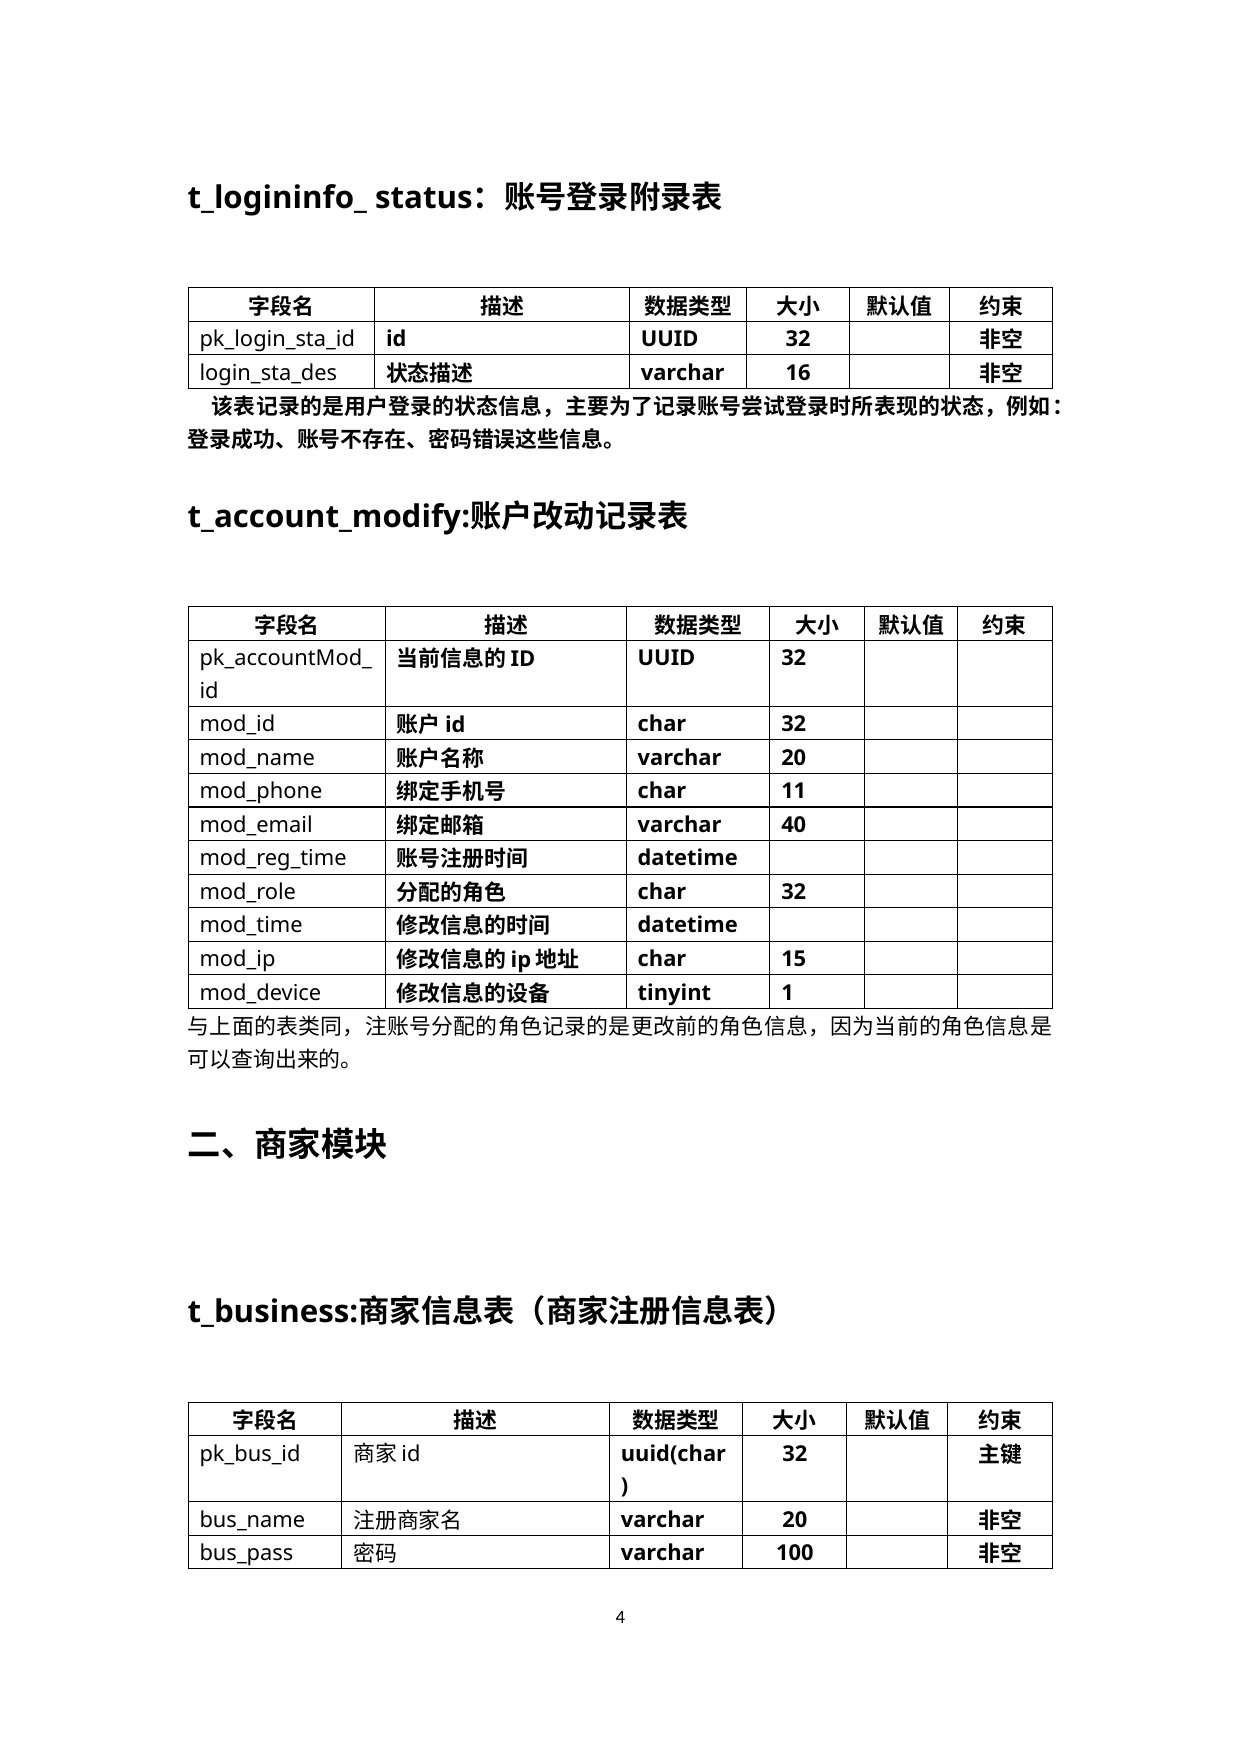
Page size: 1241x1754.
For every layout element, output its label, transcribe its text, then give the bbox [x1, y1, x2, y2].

table_cell [958, 908, 1052, 941]
table_cell 非空 [950, 322, 1052, 354]
table_cell [865, 774, 957, 806]
table_cell mod_role [189, 875, 385, 907]
table_cell [958, 942, 1052, 974]
table_cell 商家id [342, 1436, 609, 1501]
table_cell datetime [627, 908, 769, 941]
table_cell [847, 1436, 947, 1501]
table_cell [958, 875, 1052, 907]
table_header 字段名 [189, 288, 374, 321]
text 与上面的表类同，注账号分配的角色记录的是更改前的角色信息，因为当前的角色信息是可以查询出来的。 [187, 1009, 1053, 1074]
table_cell [958, 641, 1052, 706]
table_cell [865, 740, 957, 773]
table_cell pk_login_sta_id [189, 322, 374, 354]
table_cell uuid(char) [610, 1436, 742, 1501]
table_cell char [627, 942, 769, 974]
table_cell 32 [770, 875, 864, 907]
table_cell datetime [627, 841, 769, 873]
table_cell 账户名称 [386, 740, 626, 773]
table_cell mod_email [189, 808, 385, 840]
table_cell 40 [770, 808, 864, 840]
table_cell 32 [770, 641, 864, 706]
table_cell 32 [770, 707, 864, 739]
subtitle 二、商家模块 [187, 1109, 1053, 1174]
table_cell [958, 975, 1052, 1008]
table_header 描述 [375, 288, 629, 321]
table_cell [865, 707, 957, 739]
table_cell varchar [610, 1536, 742, 1568]
table_header 默认值 [847, 1403, 947, 1435]
table_header 约束 [948, 1403, 1052, 1435]
table_cell 非空 [948, 1536, 1052, 1568]
table_cell 非空 [950, 355, 1052, 388]
table_header 大小 [747, 288, 849, 321]
table_cell [958, 841, 1052, 873]
table_cell 32 [747, 322, 849, 354]
table_cell 修改信息的设备 [386, 975, 626, 1008]
table_header 数据类型 [610, 1403, 742, 1435]
table_header 数据类型 [630, 288, 746, 321]
table_cell char [627, 707, 769, 739]
table_cell 11 [770, 774, 864, 806]
table_cell [850, 355, 949, 388]
table_cell [865, 641, 957, 706]
table_cell 修改信息的时间 [386, 908, 626, 941]
table_cell 绑定手机号 [386, 774, 626, 806]
table_cell [865, 942, 957, 974]
table_cell [865, 808, 957, 840]
table_header 默认值 [850, 288, 949, 321]
table_cell varchar [610, 1502, 742, 1535]
table_cell 非空 [948, 1502, 1052, 1535]
subtitle t_account_modify:账户改动记录表 [187, 481, 1053, 546]
subtitle t_logininfo_ status：账号登录附录表 [187, 162, 1053, 227]
table_header 大小 [770, 607, 864, 640]
table_cell [958, 740, 1052, 773]
table_cell [958, 774, 1052, 806]
table_cell 账户id [386, 707, 626, 739]
table_header 字段名 [189, 607, 385, 640]
table_cell 20 [743, 1502, 846, 1535]
table_cell mod_device [189, 975, 385, 1008]
table_cell mod_time [189, 908, 385, 941]
table_cell 密码 [342, 1536, 609, 1568]
table_header 描述 [386, 607, 626, 640]
table_cell [865, 908, 957, 941]
table_header 约束 [958, 607, 1052, 640]
table_cell 100 [743, 1536, 846, 1568]
table_cell 注册商家名 [342, 1502, 609, 1535]
table_cell 当前信息的ID [386, 641, 626, 706]
text 该表记录的是用户登录的状态信息，主要为了记录账号尝试登录时所表现的状态，例如：登录成功、账号不存在、密码错误这些信息。 [187, 389, 1053, 454]
table_cell id [375, 322, 629, 354]
table_cell tinyint [627, 975, 769, 1008]
table_cell [850, 322, 949, 354]
table_cell login_sta_des [189, 355, 374, 388]
table_header 约束 [950, 288, 1052, 321]
table_cell [865, 841, 957, 873]
table_cell mod_id [189, 707, 385, 739]
table_cell 1 [770, 975, 864, 1008]
table_cell varchar [630, 355, 746, 388]
table_cell 修改信息的ip地址 [386, 942, 626, 974]
table_cell char [627, 875, 769, 907]
table_cell 15 [770, 942, 864, 974]
table_cell UUID [627, 641, 769, 706]
table_cell [865, 875, 957, 907]
table_cell 状态描述 [375, 355, 629, 388]
table_cell [958, 707, 1052, 739]
table_cell mod_name [189, 740, 385, 773]
subtitle t_business:商家信息表（商家注册信息表） [187, 1276, 1053, 1341]
table_header 大小 [743, 1403, 846, 1435]
table_cell bus_name [189, 1502, 341, 1535]
table_cell [770, 841, 864, 873]
table_cell 账号注册时间 [386, 841, 626, 873]
table_header 字段名 [189, 1403, 341, 1435]
table_cell 绑定邮箱 [386, 808, 626, 840]
table_cell [958, 808, 1052, 840]
table_cell 16 [747, 355, 849, 388]
table_cell [847, 1502, 947, 1535]
table_cell bus_pass [189, 1536, 341, 1568]
table_header 描述 [342, 1403, 609, 1435]
table_cell varchar [627, 740, 769, 773]
table_cell mod_ip [189, 942, 385, 974]
table_cell UUID [630, 322, 746, 354]
table_cell [770, 908, 864, 941]
table_cell 分配的角色 [386, 875, 626, 907]
table_cell mod_phone [189, 774, 385, 806]
table_cell [847, 1536, 947, 1568]
table_cell 32 [743, 1436, 846, 1501]
table_cell pk_bus_id [189, 1436, 341, 1501]
table_cell 主键 [948, 1436, 1052, 1501]
table_cell char [627, 774, 769, 806]
table_cell pk_accountMod_id [189, 641, 385, 706]
table_cell 20 [770, 740, 864, 773]
table_cell varchar [627, 808, 769, 840]
table_cell mod_reg_time [189, 841, 385, 873]
table_header 默认值 [865, 607, 957, 640]
table_cell [865, 975, 957, 1008]
table_header 数据类型 [627, 607, 769, 640]
